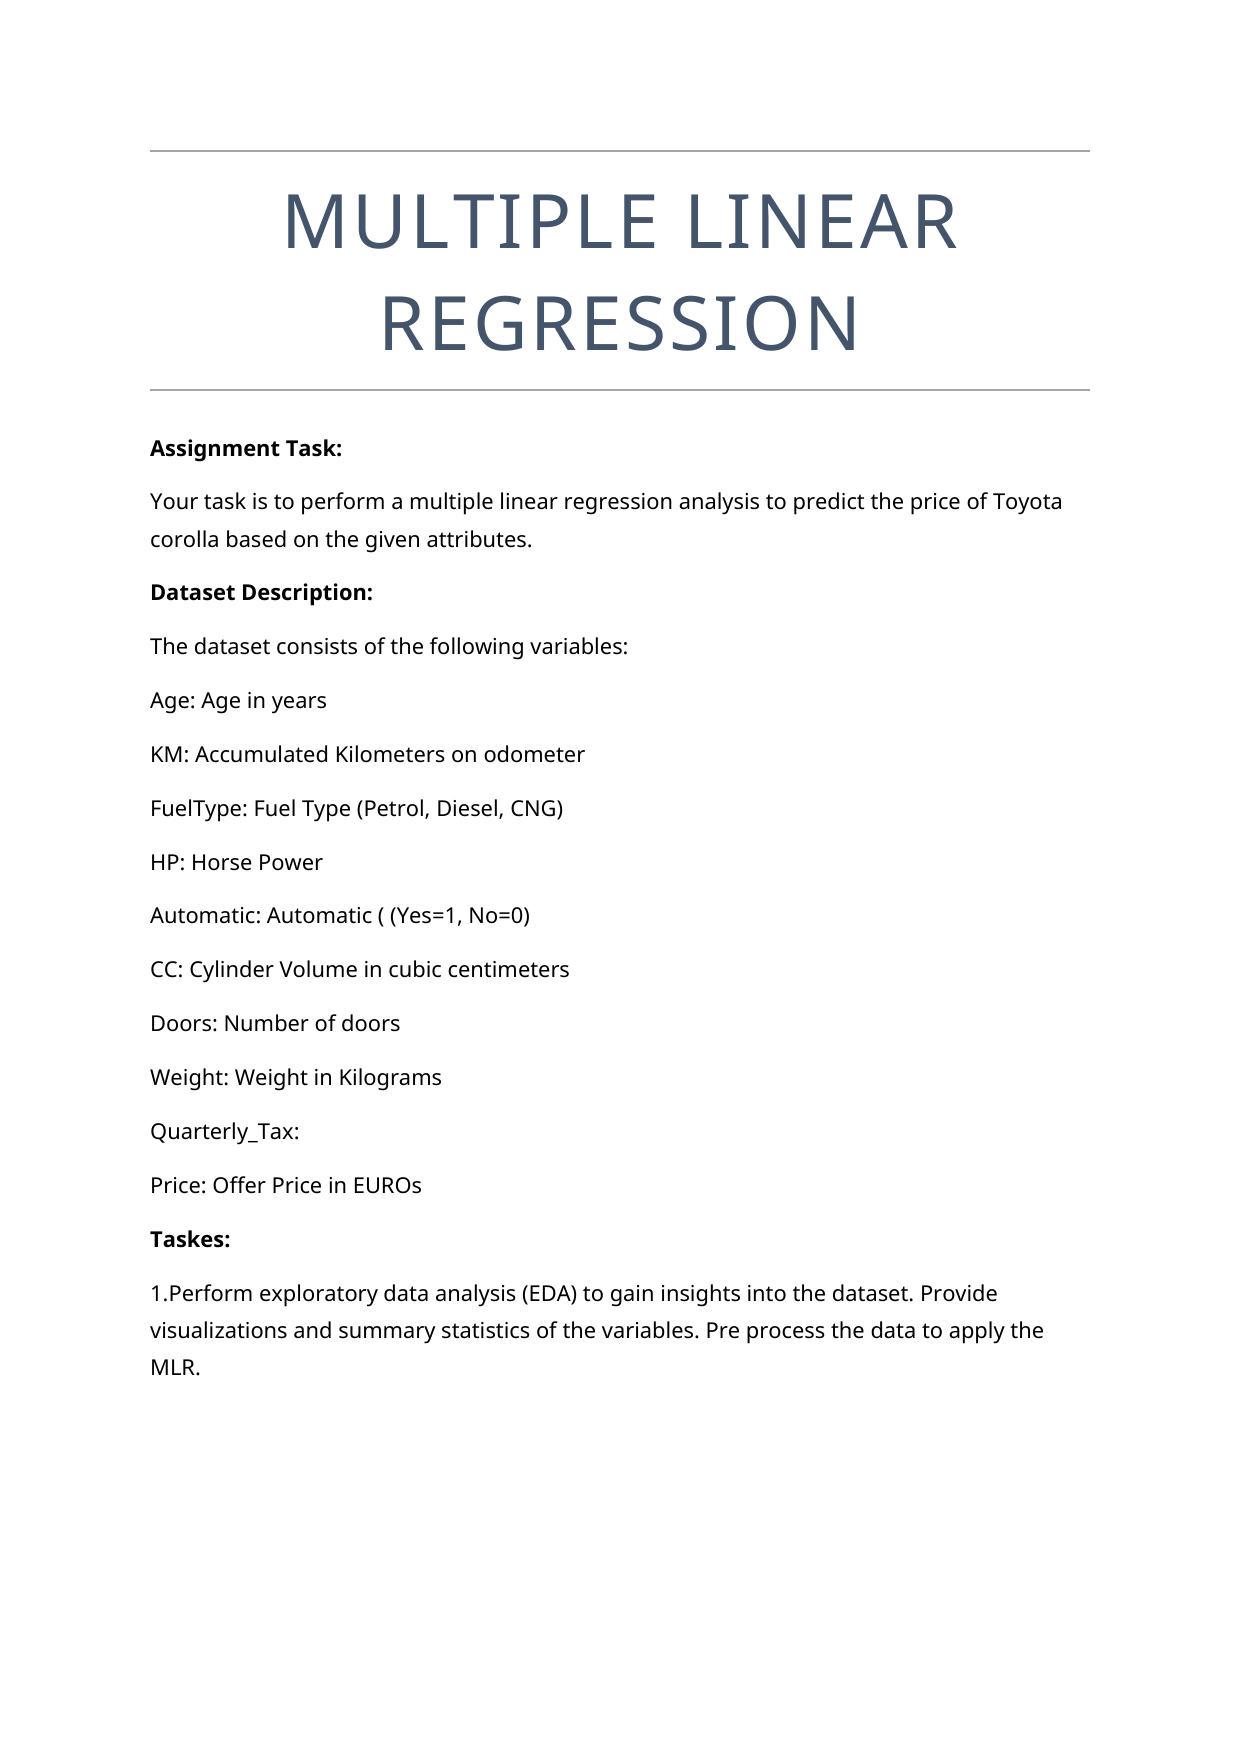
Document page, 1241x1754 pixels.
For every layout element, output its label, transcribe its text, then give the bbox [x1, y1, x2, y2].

text FuelType: Fuel Type (Petrol, Diesel, CNG) [150, 793, 1090, 823]
text Doors: Number of doors [150, 1008, 1090, 1038]
text Age: Age in years [150, 685, 1090, 715]
text Dataset Description: [150, 577, 1090, 607]
text HP: Horse Power [150, 847, 1090, 876]
text The dataset consists of the following variables: [150, 631, 1090, 661]
text Weight: Weight in Kilograms [150, 1062, 1090, 1092]
text Taskes: [150, 1224, 1090, 1253]
text Assignment Task: [150, 432, 1090, 462]
text Price: Offer Price in EUROs [150, 1170, 1090, 1199]
text 1.Perform exploratory data analysis (EDA) to gain insights into the dataset. Provide visualizations and summary statistics of the variables. Pre process the data to apply the MLR. [150, 1277, 1090, 1382]
text Automatic: Automatic ( (Yes=1, No=0) [150, 901, 1090, 930]
text CC: Cylinder Volume in cubic centimeters [150, 954, 1090, 984]
title Multiple Linear Regression [150, 152, 1090, 389]
text Quarterly_Tax: [150, 1116, 1090, 1146]
text KM: Accumulated Kilometers on odometer [150, 739, 1090, 769]
text Your task is to perform a multiple linear regression analysis to predict the price of Toyota corolla based on the given attributes. [150, 486, 1090, 553]
